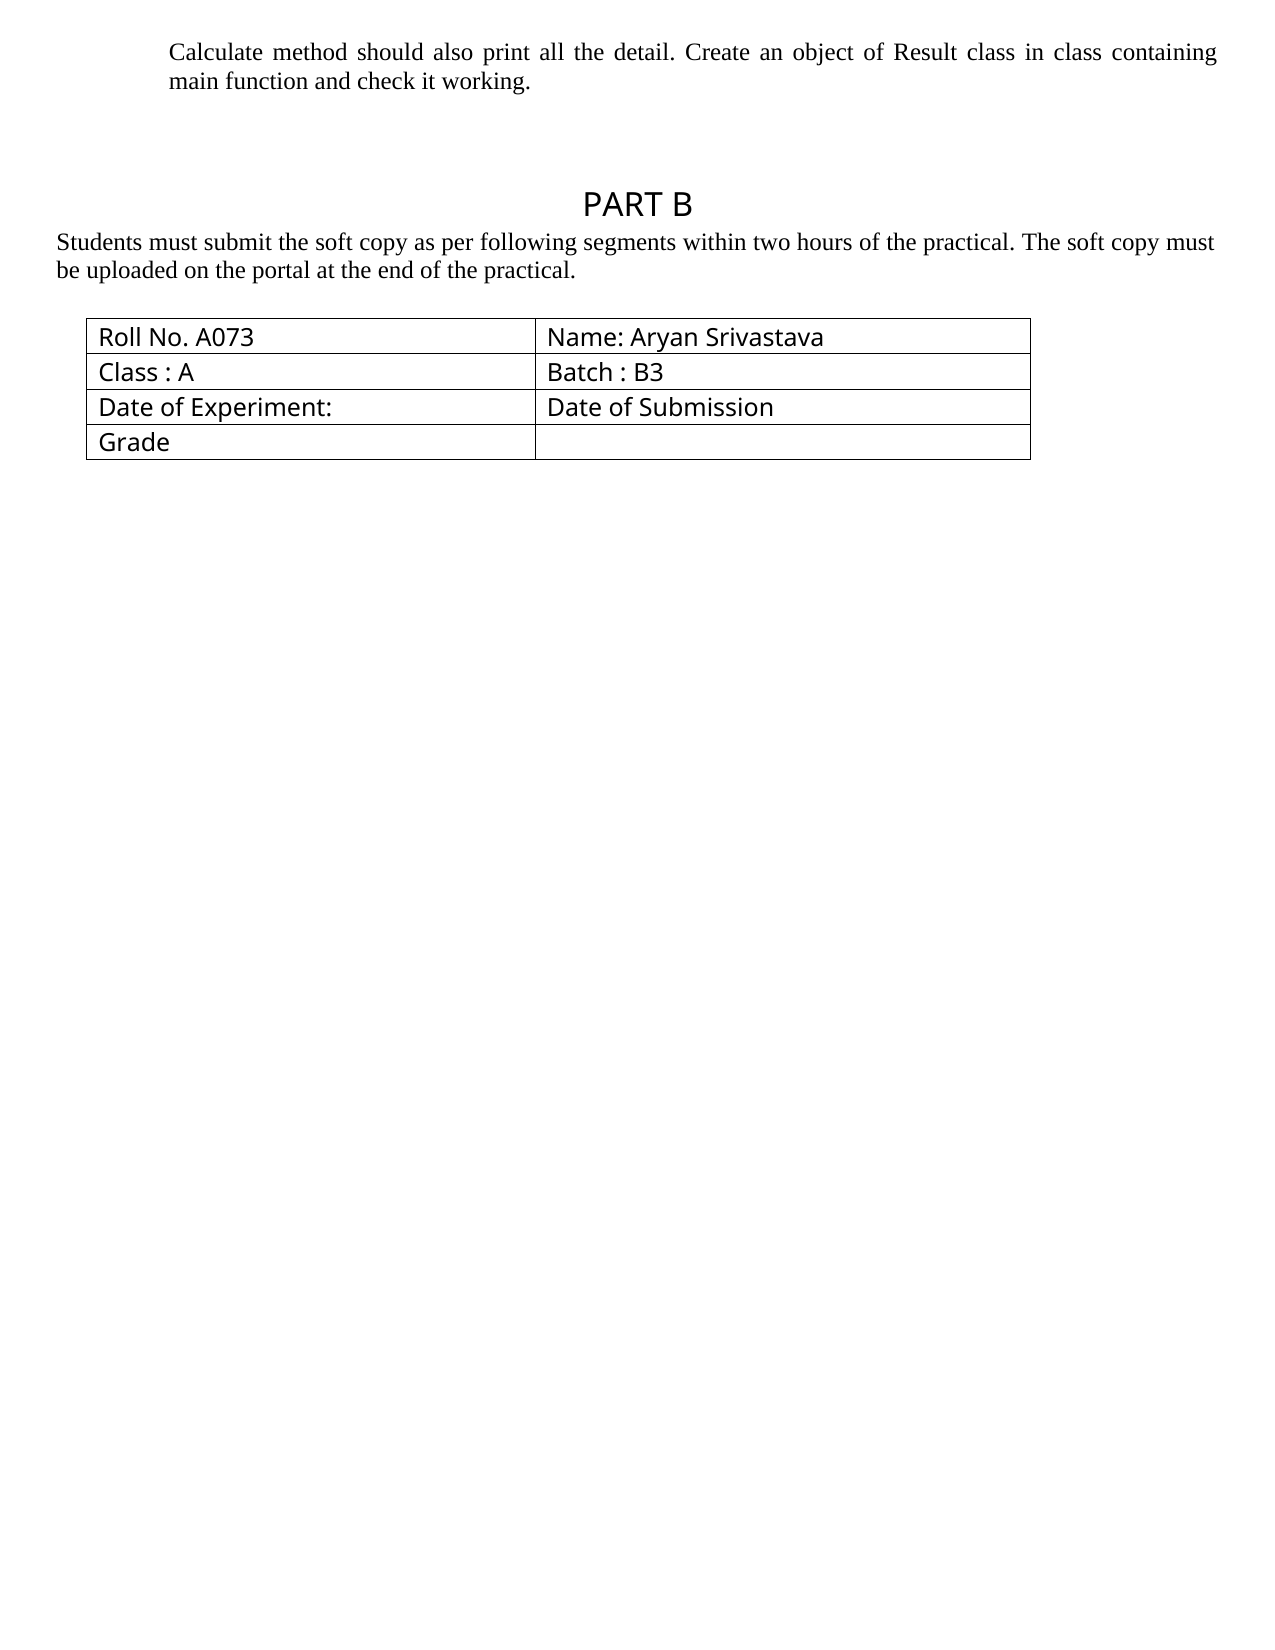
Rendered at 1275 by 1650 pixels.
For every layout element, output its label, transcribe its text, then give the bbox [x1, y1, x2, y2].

text PART B [56, 181, 1219, 227]
table_cell [536, 425, 1030, 459]
table_header Roll No. A073 [87, 319, 535, 353]
text Students must submit the soft copy as per following segments within two hours of the practical. The soft copy must be uploaded on the portal at the end of the practical. [56, 227, 1216, 284]
table_cell Date of Submission [536, 390, 1030, 423]
table_header Name: Aryan Srivastava [536, 319, 1030, 353]
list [131, 37, 1219, 95]
table_cell Date of Experiment: [87, 390, 535, 423]
table_cell Grade [87, 425, 535, 459]
table_cell Batch : B3 [536, 354, 1030, 388]
table_cell Class : A [87, 354, 535, 388]
